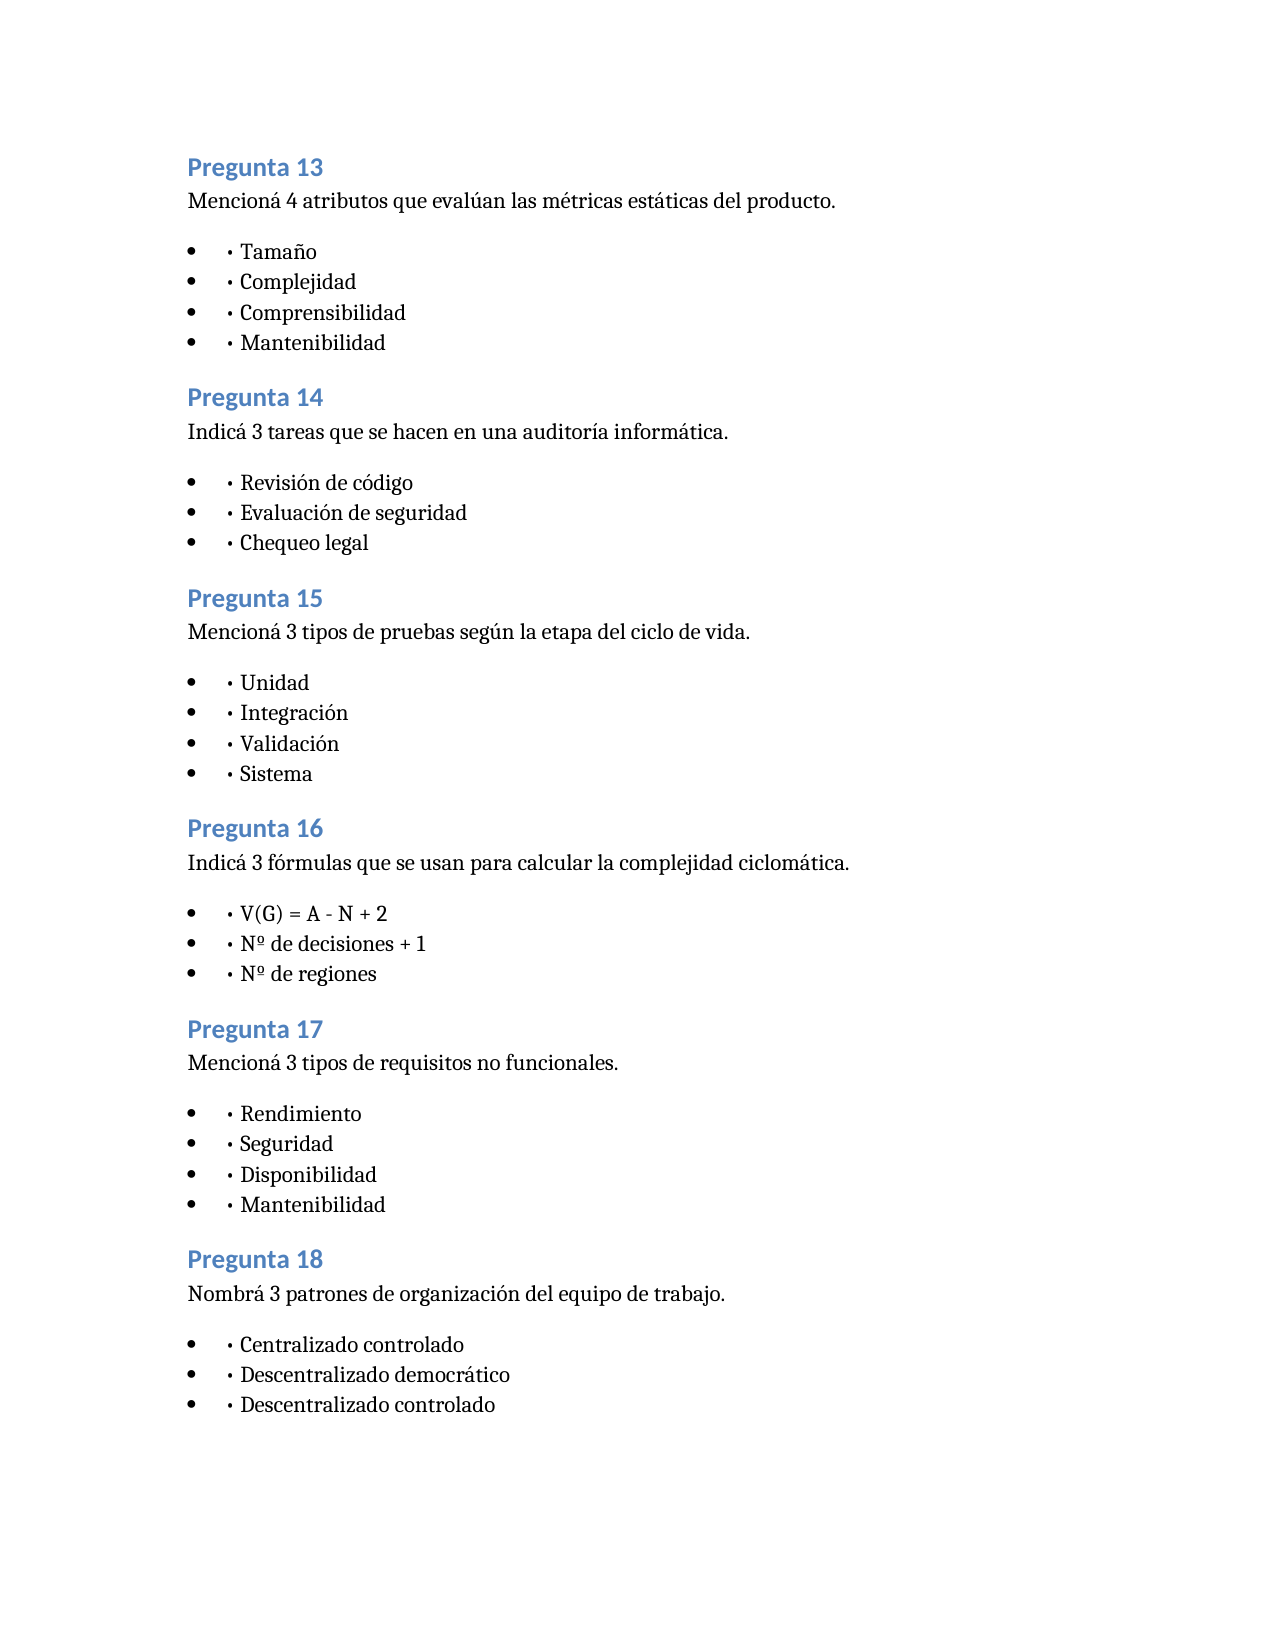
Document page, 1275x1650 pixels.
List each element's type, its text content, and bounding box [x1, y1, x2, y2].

subtitle Pregunta 14 [187, 381, 1087, 414]
list • Rendimiento [187, 1101, 1087, 1127]
list • Descentralizado democrático [187, 1362, 1087, 1388]
list • Disponibilidad [187, 1161, 1087, 1188]
list • Mantenibilidad [187, 329, 1087, 356]
text Mencioná 3 tipos de pruebas según la etapa del ciclo de vida. [187, 619, 1087, 645]
list • Nº de decisiones + 1 [187, 931, 1087, 957]
list • Tamaño [187, 239, 1087, 265]
subtitle Pregunta 18 [187, 1243, 1087, 1276]
subtitle Pregunta 15 [187, 581, 1087, 614]
text Mencioná 3 tipos de requisitos no funcionales. [187, 1050, 1087, 1076]
list • Unidad [187, 670, 1087, 696]
list • Comprensibilidad [187, 299, 1087, 326]
subtitle Pregunta 17 [187, 1012, 1087, 1045]
list • Revisión de código [187, 469, 1087, 496]
list • Sistema [187, 761, 1087, 787]
list • Integración [187, 700, 1087, 727]
list • Nº de regiones [187, 961, 1087, 987]
list • V(G) = A - N + 2 [187, 901, 1087, 927]
list • Descentralizado controlado [187, 1392, 1087, 1418]
list • Centralizado controlado [187, 1332, 1087, 1358]
subtitle Pregunta 16 [187, 812, 1087, 845]
list • Chequeo legal [187, 530, 1087, 556]
text Indicá 3 tareas que se hacen en una auditoría informática. [187, 418, 1087, 445]
subtitle Pregunta 13 [187, 150, 1087, 183]
text Nombrá 3 patrones de organización del equipo de trabajo. [187, 1281, 1087, 1307]
list • Evaluación de seguridad [187, 500, 1087, 526]
text Mencioná 4 atributos que evalúan las métricas estáticas del producto. [187, 188, 1087, 214]
list • Complejidad [187, 269, 1087, 296]
list • Mantenibilidad [187, 1192, 1087, 1218]
list • Seguridad [187, 1131, 1087, 1158]
list • Validación [187, 730, 1087, 757]
text Indicá 3 fórmulas que se usan para calcular la complejidad ciclomática. [187, 849, 1087, 876]
